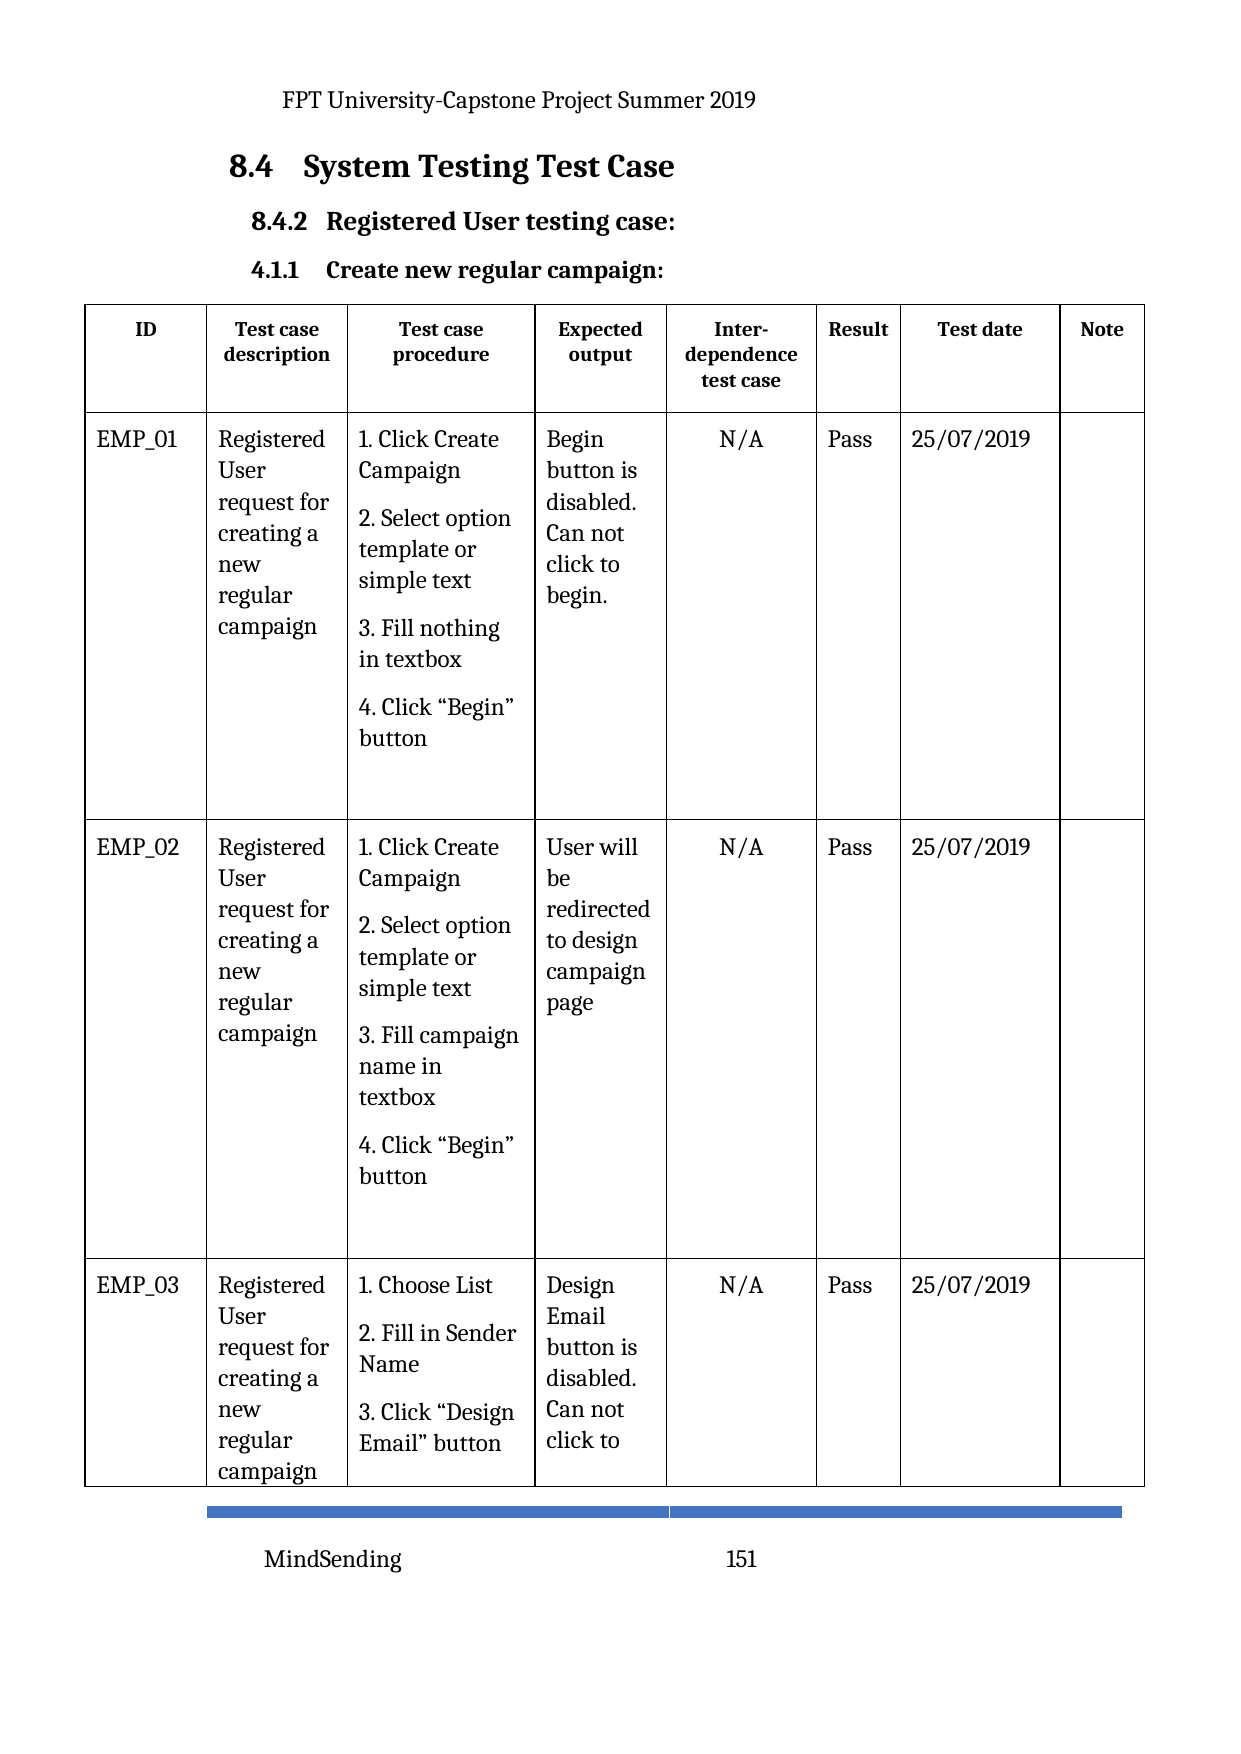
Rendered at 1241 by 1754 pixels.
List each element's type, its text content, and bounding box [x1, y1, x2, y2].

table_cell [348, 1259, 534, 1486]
subtitle Create new regular campaign: [251, 256, 1122, 285]
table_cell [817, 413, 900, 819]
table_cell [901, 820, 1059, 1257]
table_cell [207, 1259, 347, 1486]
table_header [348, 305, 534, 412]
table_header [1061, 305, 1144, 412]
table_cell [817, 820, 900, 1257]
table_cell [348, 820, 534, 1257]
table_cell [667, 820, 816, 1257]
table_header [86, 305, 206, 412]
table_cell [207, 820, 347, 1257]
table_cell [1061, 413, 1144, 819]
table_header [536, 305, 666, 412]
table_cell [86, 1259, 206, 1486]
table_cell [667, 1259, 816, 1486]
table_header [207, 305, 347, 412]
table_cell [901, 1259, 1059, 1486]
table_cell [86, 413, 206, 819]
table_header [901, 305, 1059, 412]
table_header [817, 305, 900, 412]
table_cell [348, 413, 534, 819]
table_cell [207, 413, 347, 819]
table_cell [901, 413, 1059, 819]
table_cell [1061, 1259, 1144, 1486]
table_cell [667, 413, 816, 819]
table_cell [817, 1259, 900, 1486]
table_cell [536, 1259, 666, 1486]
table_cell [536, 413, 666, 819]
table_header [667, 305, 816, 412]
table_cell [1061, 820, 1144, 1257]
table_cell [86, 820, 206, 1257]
subtitle System Testing Test Case [229, 148, 1122, 186]
subtitle Registered User testing case: [251, 206, 1122, 237]
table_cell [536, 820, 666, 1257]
